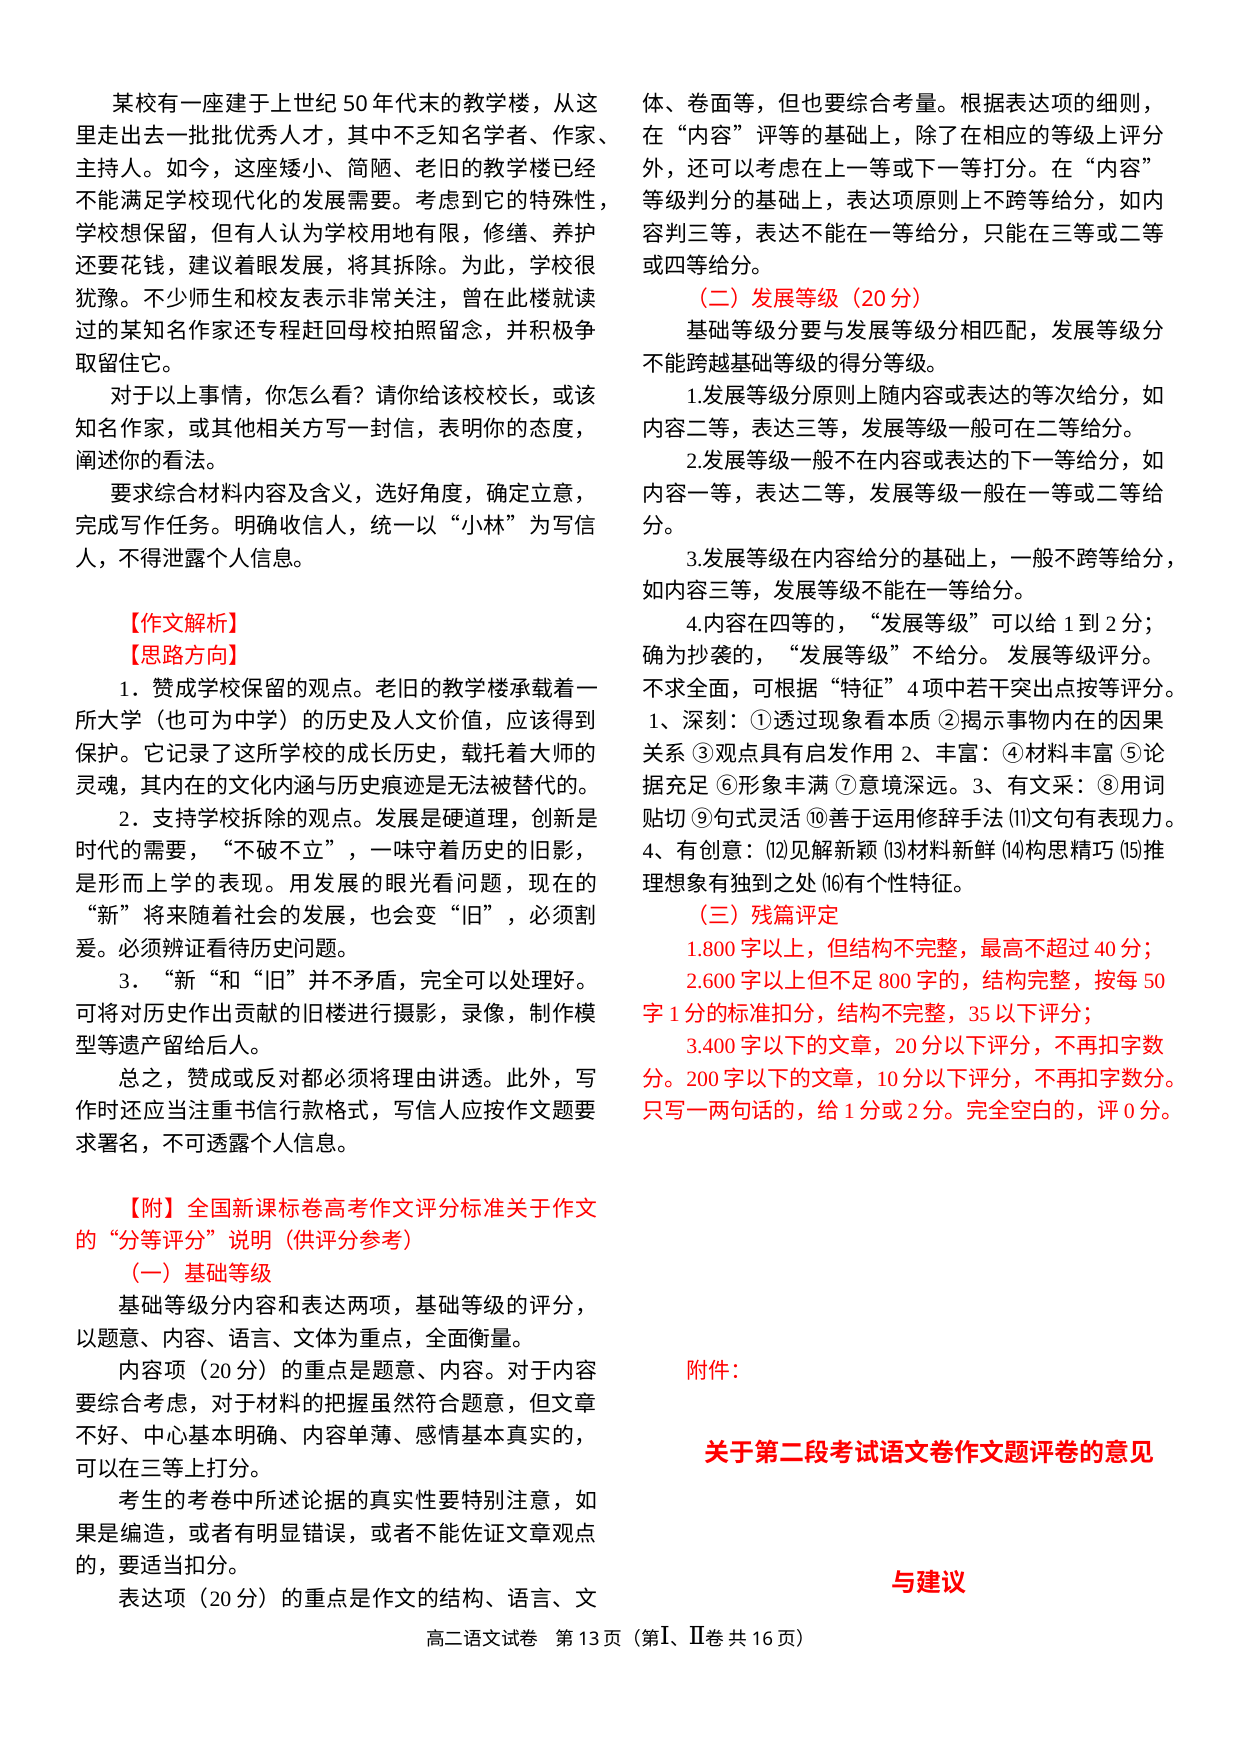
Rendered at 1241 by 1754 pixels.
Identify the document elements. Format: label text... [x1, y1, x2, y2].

text 总之，赞成或反对都必须将理由讲透。此外，写作时还应当注重书信行款格式，写信人应按作文题要求署名，不可透露个人信息。 [75, 1060, 598, 1158]
text 某校有一座建于上世纪50年代末的教学楼，从这里走出去一批批优秀人才，其中不乏知名学者、作家、主持人。如今，这座矮小、简陋、老旧的教学楼已经不能满足学校现代化的发展需要。考虑到它的特殊性，学校想保留，但有人认为学校用地有限，修缮、养护还要花钱，建议着眼发展，将其拆除。为此，学校很犹豫。不少师生和校友表示非常关注，曾在此楼就读过的某知名作家还专程赶回母校拍照留念，并积极争取留住它。 [75, 85, 598, 378]
text 2.600字以上但不足800字的，结构完整，按每50字1分的标准扣分，结构不完整，35以下评分； [642, 963, 1165, 1028]
text 附件： [642, 1353, 1165, 1385]
text 1.发展等级分原则上随内容或表达的等次给分，如内容二等，表达三等，发展等级一般可在二等给分。 [642, 378, 1165, 443]
text （二）发展等级（20分） [642, 280, 1165, 313]
text 基础等级分要与发展等级分相匹配，发展等级分不能跨越基础等级的得分等级。 [642, 313, 1165, 378]
text 1.800字以上，但结构不完整，最高不超过40分； [642, 930, 1165, 963]
text （一）基础等级 [75, 1255, 598, 1288]
text 2．支持学校拆除的观点。发展是硬道理，创新是时代的需要，“不破不立”，一味守着历史的旧影，是形而上学的表现。用发展的眼光看问题，现在的“新”将来随着社会的发展，也会变“旧”，必须割爰。必须辨证看待历史问题。 [75, 800, 598, 963]
text 4.内容在四等的，“发展等级”可以给1到2分；确为抄袭的，“发展等级”不给分。 发展等级评分。不求全面，可根据“特征”4项中若干突出点按等评分。 1、深刻：①透过现象看本质 ②揭示事物内在的因果关系 ③观点具有启发作用 2、丰富：④材料丰富 ⑤论据充足 ⑥形象丰满 ⑦意境深远。3、有文采：⑧用词贴切 ⑨句式灵活 ⑩善于运用修辞手法 ⑾文句有表现力。4、有创意：⑿见解新颖 ⒀材料新鲜 ⒁构思精巧 ⒂推理想象有独到之处 ⒃有个性特征。 [642, 605, 1165, 898]
text 表达项（20分）的重点是作文的结构、语言、文体、卷面等，但也要综合考量。根据表达项的细则，在“内容”评等的基础上，除了在相应的等级上评分外，还可以考虑在上一等或下一等打分。在“内容”等级判分的基础上，表达项原则上不跨等给分，如内容判三等，表达不能在一等给分，只能在三等或二等或四等给分。 [642, 85, 1165, 280]
text 3.发展等级在内容给分的基础上，一般不跨等给分，如内容三等，发展等级不能在一等给分。 [642, 540, 1165, 605]
text 3．“新“和“旧”并不矛盾，完全可以处理好。可将对历史作出贡献的旧楼进行摄影，录像，制作模型等遗产留给后人。 [75, 963, 598, 1060]
text 【思路方向】 [75, 638, 598, 670]
text 要求综合材料内容及含义，选好角度，确定立意，完成写作任务。明确收信人，统一以“小林”为写信人，不得泄露个人信息。 [75, 475, 598, 573]
text 【附】全国新课标卷高考作文评分标准关于作文的“分等评分”说明（供评分参考） [75, 1190, 598, 1255]
text 3.400字以下的文章，20分以下评分，不再扣字数分。200字以下的文章，10分以下评分，不再扣字数分。只写一两句话的，给1分或2分。完全空白的，评0分。 [642, 1028, 1165, 1125]
text 【作文解析】 [75, 605, 598, 638]
text 考生的考卷中所述论据的真实性要特别注意，如果是编造，或者有明显错误，或者不能佐证文章观点的，要适当扣分。 [75, 1483, 598, 1580]
text 基础等级分内容和表达两项，基础等级的评分，以题意、内容、语言、文体为重点，全面衡量。 [75, 1288, 598, 1353]
text 关于第二段考试语文卷作文题评卷的意见 [642, 1418, 1165, 1483]
text 内容项（20分）的重点是题意、内容。对于内容要综合考虑，对于材料的把握虽然符合题意，但文章不好、中心基本明确、内容单薄、感情基本真实的，可以在三等上打分。 [75, 1353, 598, 1483]
text 1．赞成学校保留的观点。老旧的教学楼承载着一所大学（也可为中学）的历史及人文价值，应该得到保护。它记录了这所学校的成长历史，载托着大师的灵魂，其内在的文化内涵与历史痕迹是无法被替代的。 [75, 670, 598, 800]
text 与建议 [642, 1548, 1165, 1613]
text 表达项（20分）的重点是作文的结构、语言、文体、卷面等，但也要综合考量。根据表达项的细则，在“内容”评等的基础上，除了在相应的等级上评分外，还可以考虑在上一等或下一等打分。在“内容”等级判分的基础上，表达项原则上不跨等给分，如内容判三等，表达不能在一等给分，只能在三等或二等或四等给分。 [75, 1580, 598, 1613]
text （三）残篇评定 [642, 898, 1165, 930]
text 2.发展等级一般不在内容或表达的下一等给分，如内容一等，表达二等，发展等级一般在一等或二等给分。 [642, 443, 1165, 540]
text 对于以上事情，你怎么看？请你给该校校长，或该知名作家，或其他相关方写一封信，表明你的态度，阐述你的看法。 [75, 378, 598, 475]
